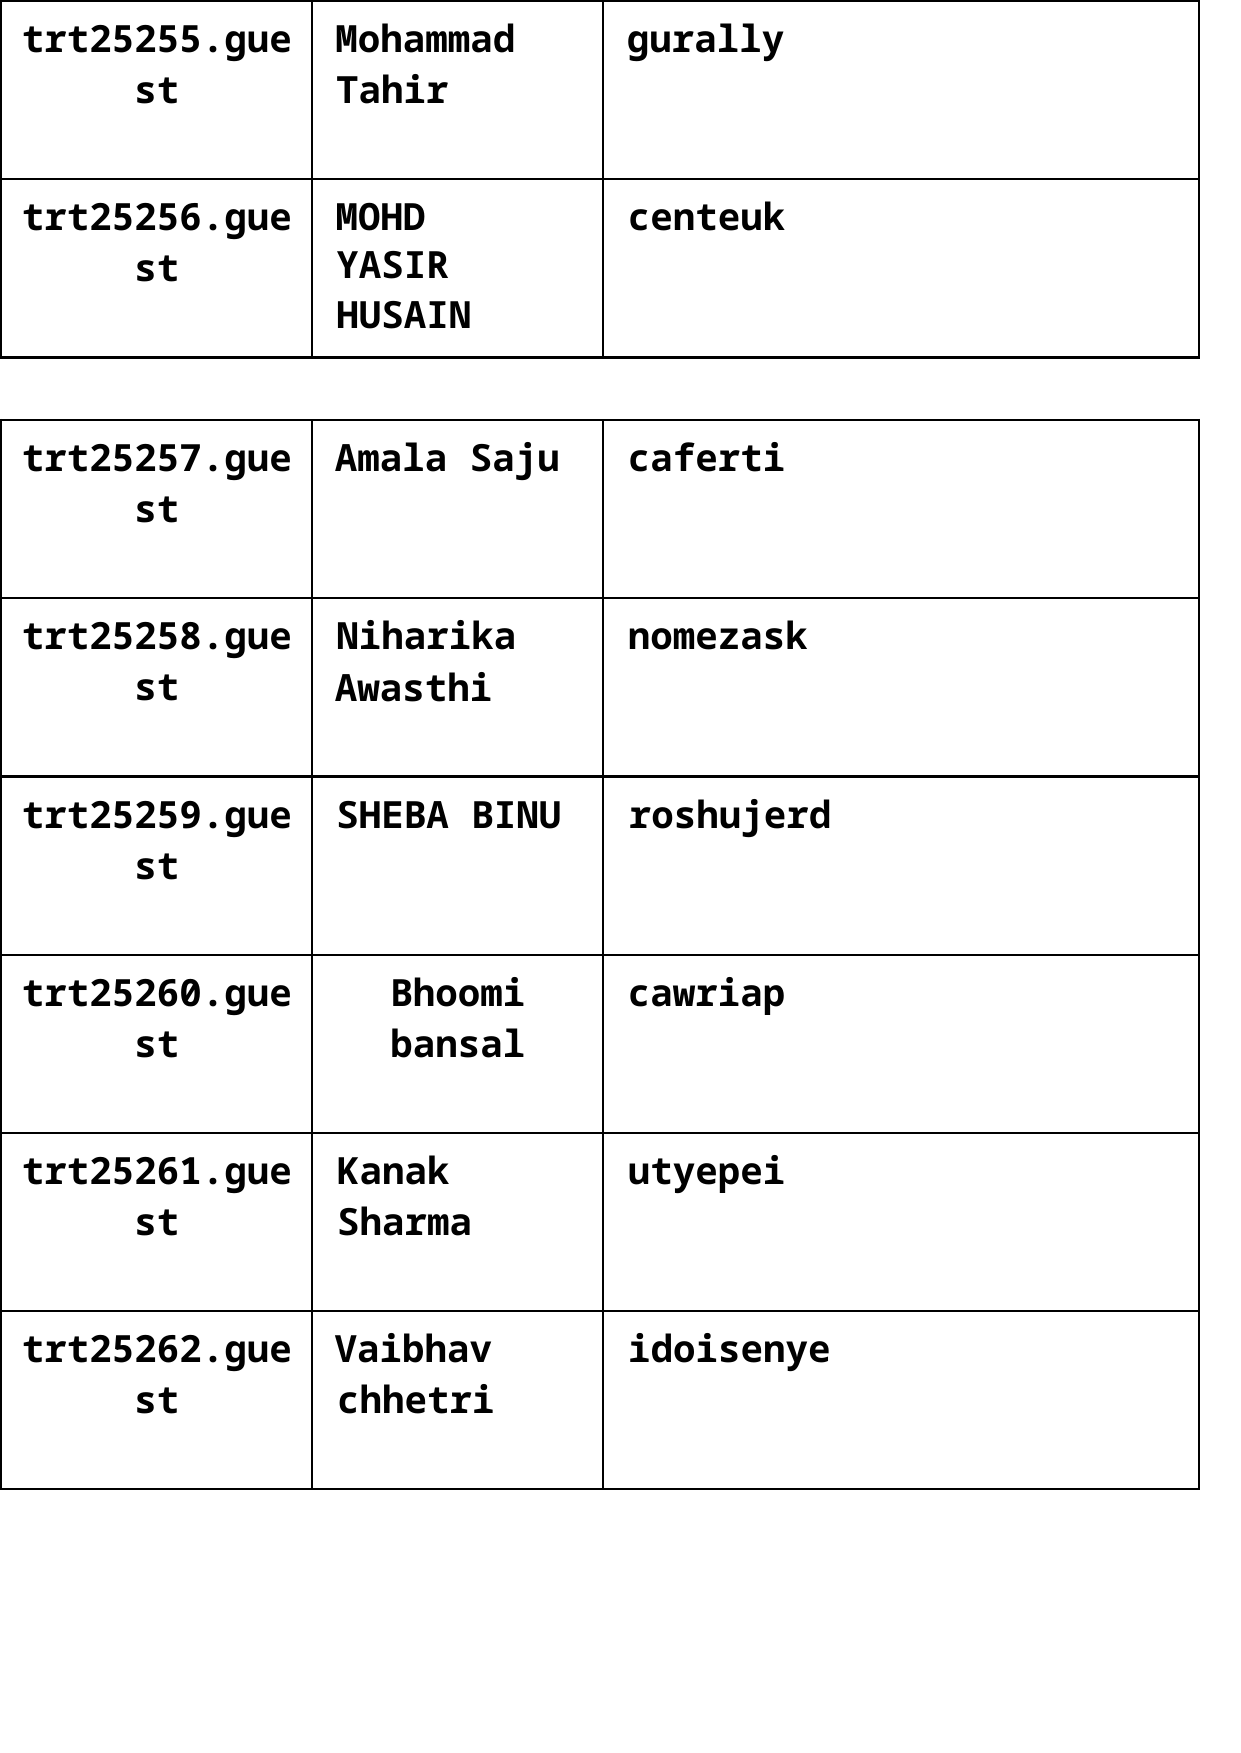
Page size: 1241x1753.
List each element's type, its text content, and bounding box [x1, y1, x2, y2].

table_cell SHEBA BINU [313, 778, 602, 954]
table_cell Mohammad Tahir [313, 2, 602, 178]
table_cell cawriap [604, 956, 1198, 1132]
table_cell Vaibhav chhetri [313, 1312, 602, 1488]
table_cell trt25260.guest [2, 956, 311, 1132]
table_header caferti [604, 421, 1198, 597]
table_cell Bhoomi bansal [313, 956, 602, 1132]
table_cell trt25261.guest [2, 1134, 311, 1310]
table_cell centeuk [604, 180, 1198, 356]
table_cell trt25255.guest [2, 2, 311, 178]
table_cell trt25256.guest [2, 180, 311, 356]
table_cell trt25258.guest [2, 599, 311, 775]
table_cell trt25262.guest [2, 1312, 311, 1488]
table_cell MOHD YASIR HUSAIN [313, 180, 602, 356]
table_cell gurally [604, 2, 1198, 178]
table_cell nomezask [604, 599, 1198, 775]
table_cell utyepei [604, 1134, 1198, 1310]
table_header trt25257.guest [2, 421, 311, 597]
table_cell trt25259.guest [2, 778, 311, 954]
table_cell roshujerd [604, 778, 1198, 954]
table_header Amala Saju [313, 421, 602, 597]
table_cell idoisenye [604, 1312, 1198, 1488]
table_cell Kanak Sharma [313, 1134, 602, 1310]
table_cell Niharika Awasthi [313, 599, 602, 775]
